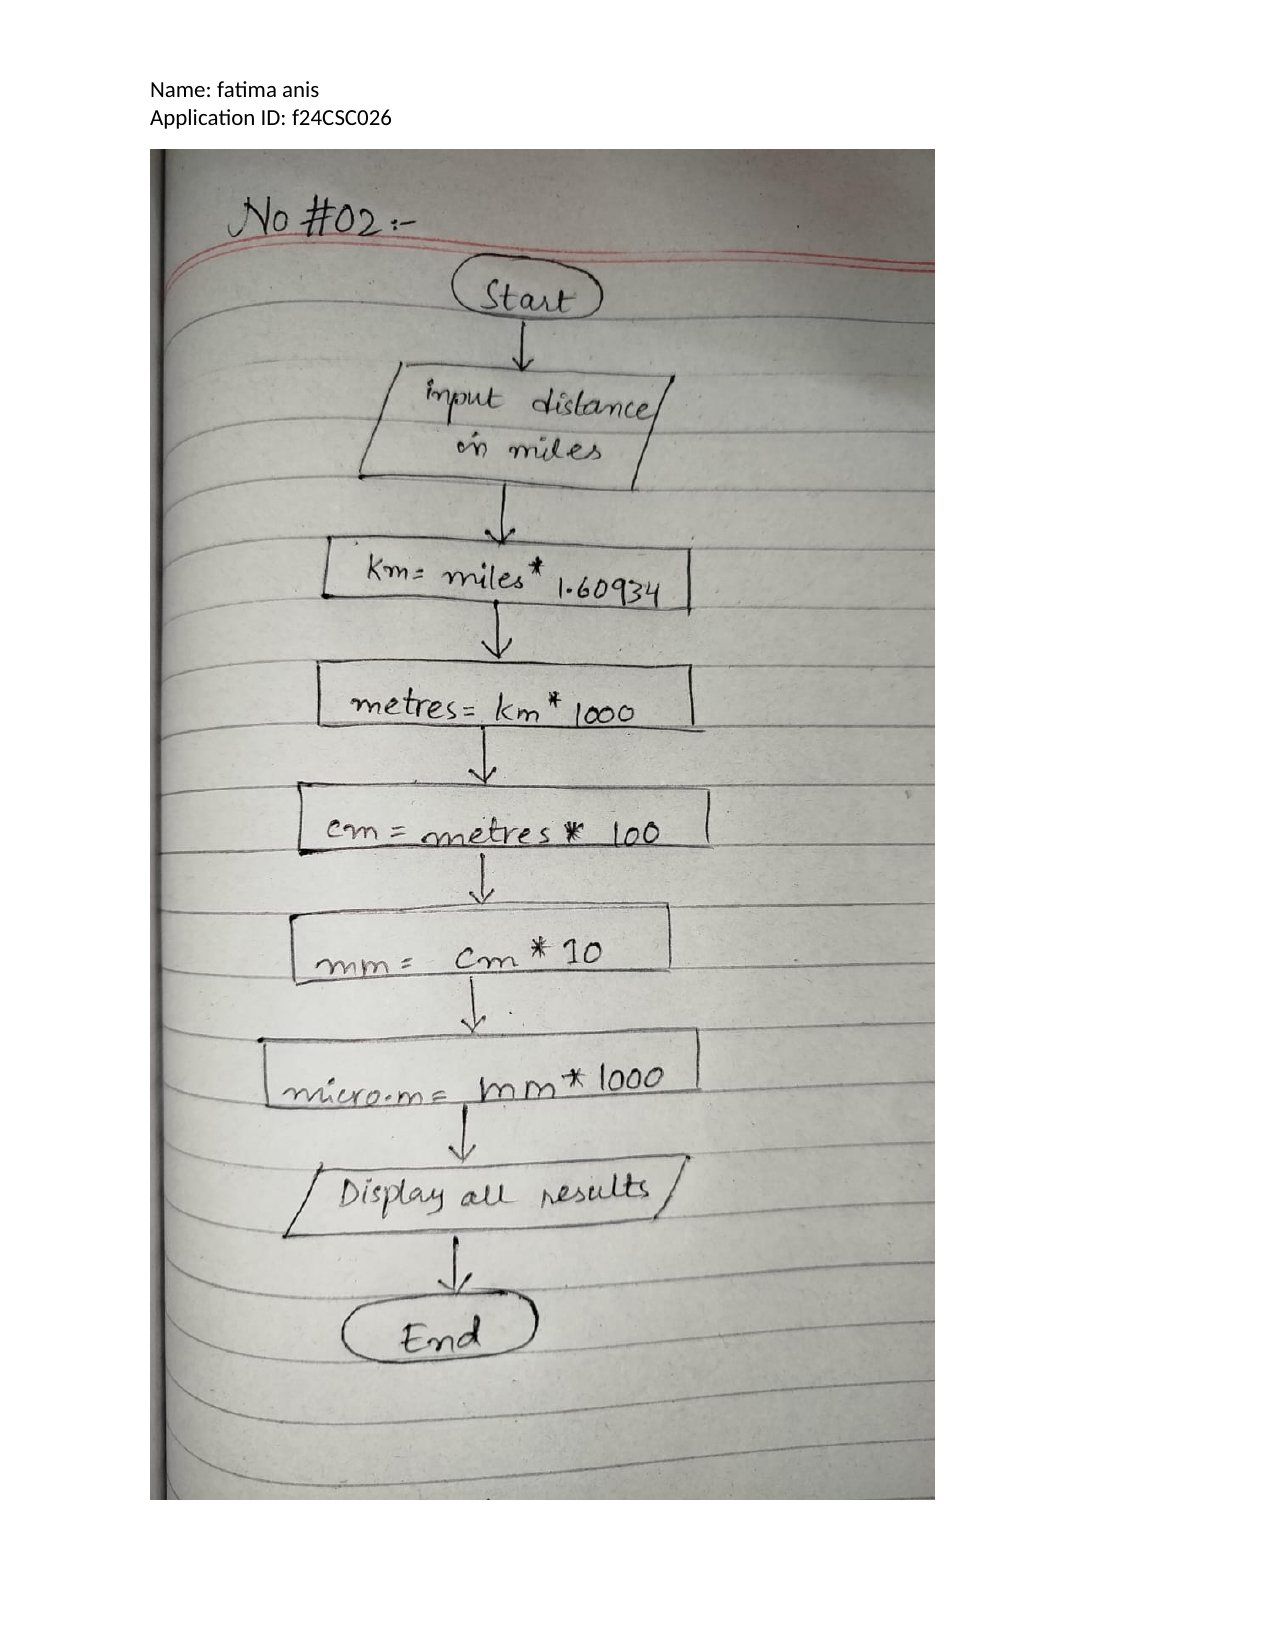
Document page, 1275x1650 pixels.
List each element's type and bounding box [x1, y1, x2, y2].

picture [150, 149, 935, 1500]
